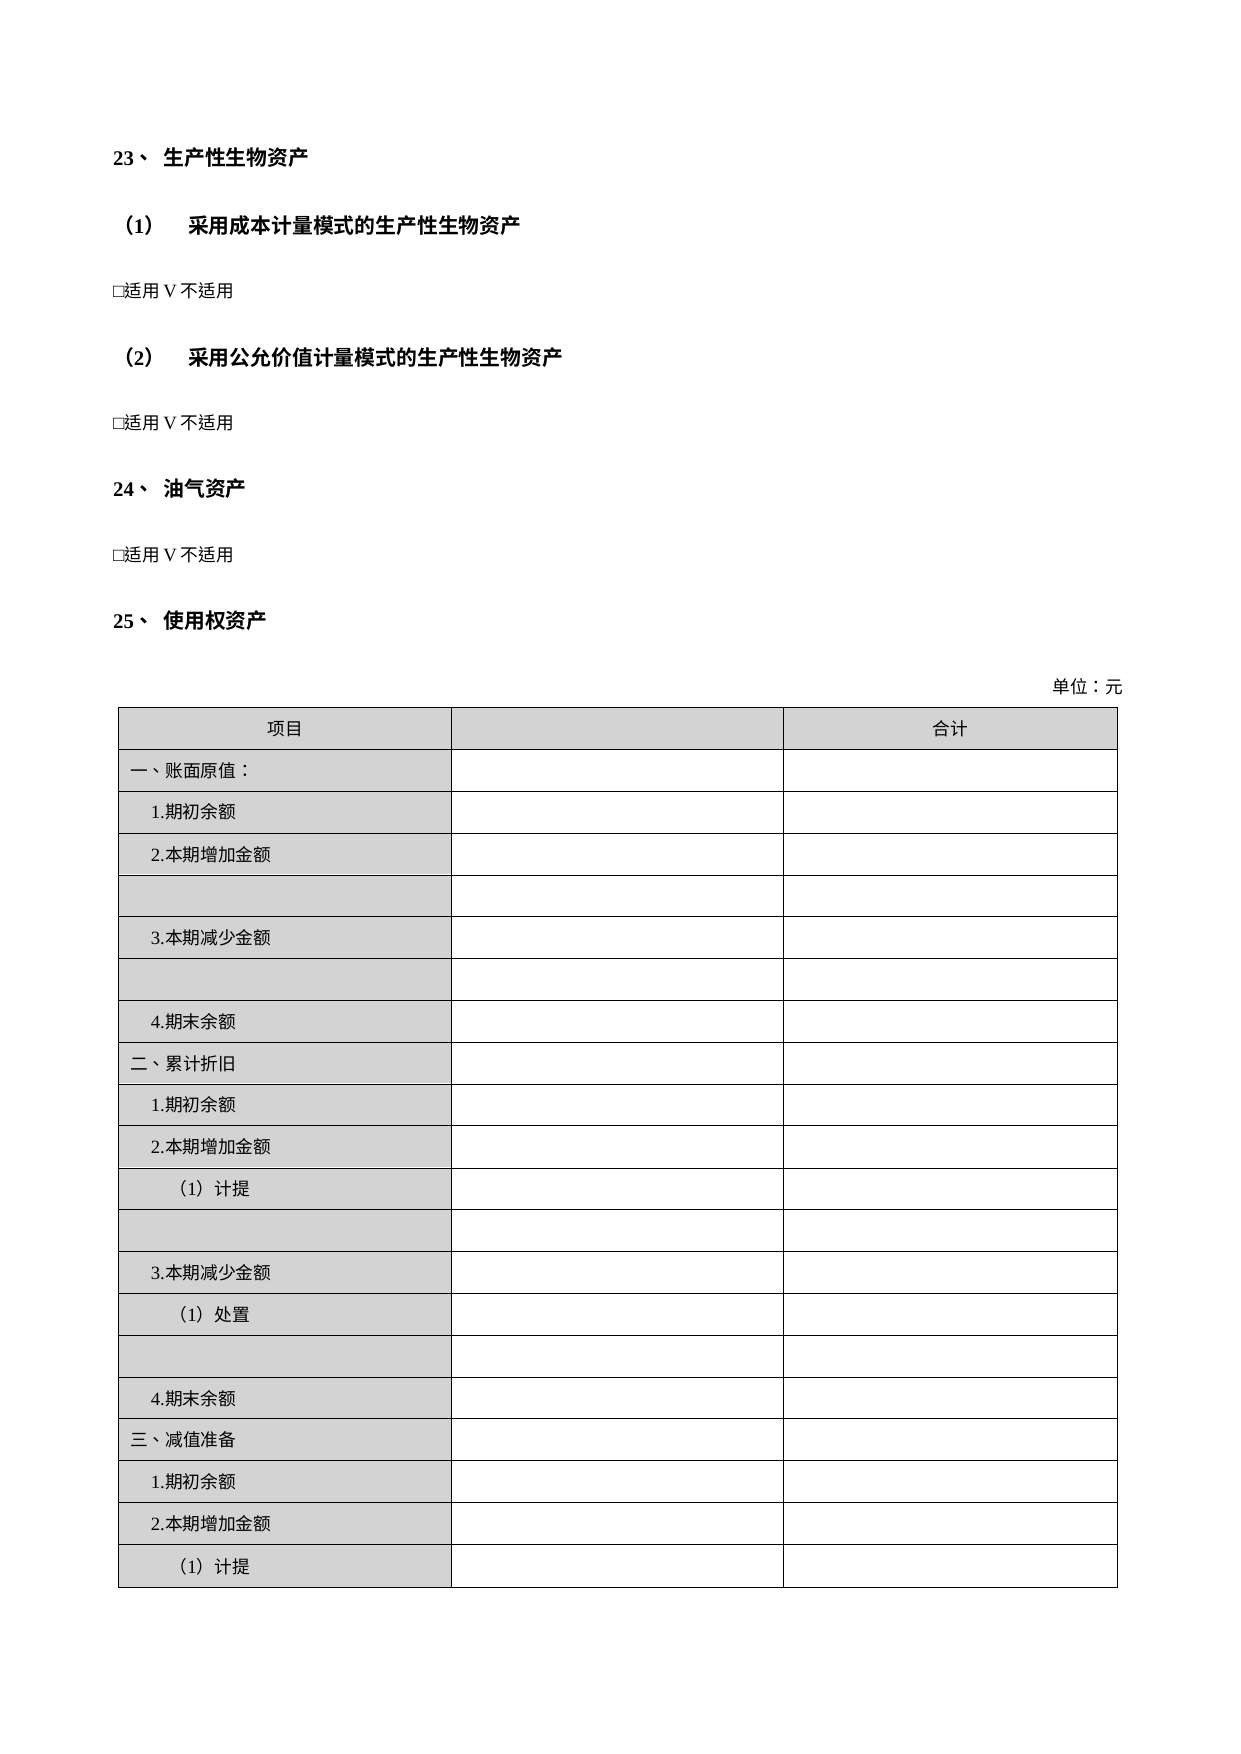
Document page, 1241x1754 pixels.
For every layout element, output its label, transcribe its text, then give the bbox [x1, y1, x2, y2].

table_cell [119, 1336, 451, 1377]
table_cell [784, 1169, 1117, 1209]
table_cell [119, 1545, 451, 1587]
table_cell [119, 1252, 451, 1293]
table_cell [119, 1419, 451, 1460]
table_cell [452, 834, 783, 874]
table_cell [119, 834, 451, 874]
text □适用V不适用 [113, 542, 1123, 567]
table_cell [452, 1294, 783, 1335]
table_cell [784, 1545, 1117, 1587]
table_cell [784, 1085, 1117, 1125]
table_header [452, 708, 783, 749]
subtitle （2） 采用公允价值计量模式的生产性生物资产 [113, 343, 1123, 371]
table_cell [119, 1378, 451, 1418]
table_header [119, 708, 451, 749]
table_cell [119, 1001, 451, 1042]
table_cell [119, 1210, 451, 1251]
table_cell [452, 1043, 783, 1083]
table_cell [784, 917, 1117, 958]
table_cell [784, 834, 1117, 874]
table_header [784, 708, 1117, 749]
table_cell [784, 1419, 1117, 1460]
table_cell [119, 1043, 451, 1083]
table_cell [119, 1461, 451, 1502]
subtitle 24、 油气资产 [113, 474, 1123, 503]
text □适用V不适用 [113, 411, 1123, 435]
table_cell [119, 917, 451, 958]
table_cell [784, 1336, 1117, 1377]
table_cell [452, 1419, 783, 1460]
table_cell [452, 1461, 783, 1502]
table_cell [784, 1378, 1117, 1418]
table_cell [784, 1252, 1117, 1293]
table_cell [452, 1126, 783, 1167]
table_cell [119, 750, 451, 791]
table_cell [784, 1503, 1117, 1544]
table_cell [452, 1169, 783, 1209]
subtitle （1） 采用成本计量模式的生产性生物资产 [113, 211, 1123, 239]
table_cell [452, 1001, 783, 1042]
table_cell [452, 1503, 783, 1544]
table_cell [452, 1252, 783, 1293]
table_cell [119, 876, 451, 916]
subtitle 25、 使用权资产 [113, 606, 1123, 634]
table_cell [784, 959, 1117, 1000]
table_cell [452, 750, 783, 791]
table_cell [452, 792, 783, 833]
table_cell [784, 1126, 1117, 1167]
text □适用V不适用 [113, 279, 1123, 303]
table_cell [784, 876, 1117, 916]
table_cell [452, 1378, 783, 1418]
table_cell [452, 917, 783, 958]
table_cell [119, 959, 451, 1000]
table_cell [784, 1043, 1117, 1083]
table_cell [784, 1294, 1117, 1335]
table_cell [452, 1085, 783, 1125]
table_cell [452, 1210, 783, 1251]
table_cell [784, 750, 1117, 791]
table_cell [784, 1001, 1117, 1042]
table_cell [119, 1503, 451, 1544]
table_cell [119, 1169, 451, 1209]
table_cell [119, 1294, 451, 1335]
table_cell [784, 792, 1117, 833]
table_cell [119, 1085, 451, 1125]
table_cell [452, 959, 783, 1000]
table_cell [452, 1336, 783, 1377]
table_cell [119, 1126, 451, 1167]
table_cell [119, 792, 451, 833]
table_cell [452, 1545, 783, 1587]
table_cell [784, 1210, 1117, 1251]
subtitle 23、 生产性生物资产 [113, 143, 1123, 171]
text 单位：元 [113, 674, 1123, 698]
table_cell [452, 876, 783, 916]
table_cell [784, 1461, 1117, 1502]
